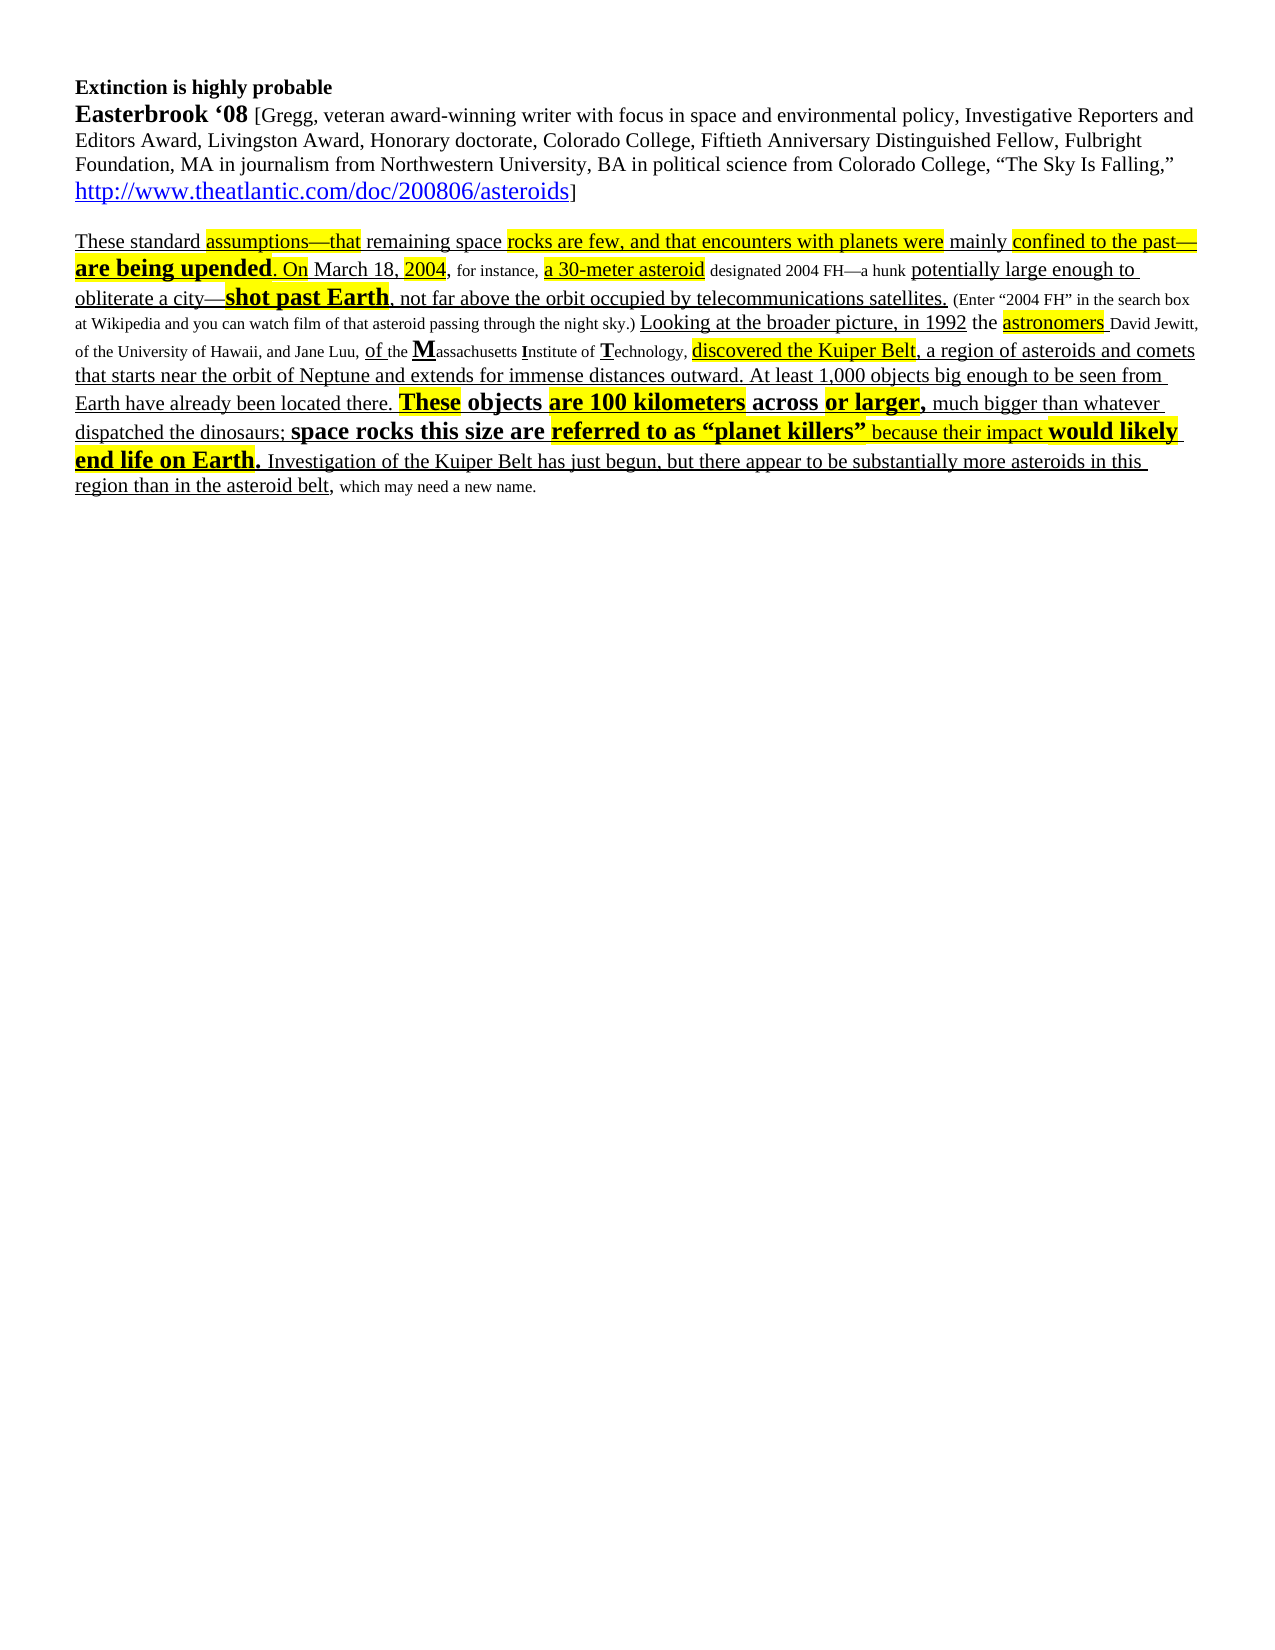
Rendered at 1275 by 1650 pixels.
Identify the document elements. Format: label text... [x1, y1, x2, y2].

text Easterbrook ‘08 [Gregg, veteran award-winning writer with focus in space and environmental policy, Investigative Reporters and Editors Award, Livingston Award, Honorary doctorate, Colorado College, Fiftieth Anniversary Distinguished Fellow, Fulbright Foundation, MA in journalism from Northwestern University, BA in political science from Colorado College, “The Sky Is Falling,” http://www.theatlantic.com/doc/200806/asteroids] [75, 99, 1200, 205]
subtitle Extinction is highly probable [75, 75, 1200, 99]
text These standard assumptions—that remaining space rocks are few, and that encounters with planets were mainly confined to the past—are being upended. On March 18, 2004, for instance, a 30-meter asteroid designated 2004 FH—a hunk potentially large enough to obliterate a city—shot past Earth, not far above the orbit occupied by telecommunications satellites. (Enter “2004 FH” in the search box at Wikipedia and you can watch film of that asteroid passing through the night sky.) Looking at the broader picture, in 1992 the astronomers David Jewitt, of the University of Hawaii, and Jane Luu, of the Massachusetts Institute of Technology, discovered the Kuiper Belt, a region of asteroids and comets that starts near the orbit of Neptune and extends for immense distances outward. At least 1,000 objects big enough to be seen from Earth have already been located there. These objects are 100 kilometers across or larger, much bigger than whatever dispatched the dinosaurs; space rocks this size are referred to as “planet killers” because their impact would likely end life on Earth. Investigation of the Kuiper Belt has just begun, but there appear to be substantially more asteroids in this region than in the asteroid belt, which may need a new name. [75, 229, 1200, 497]
